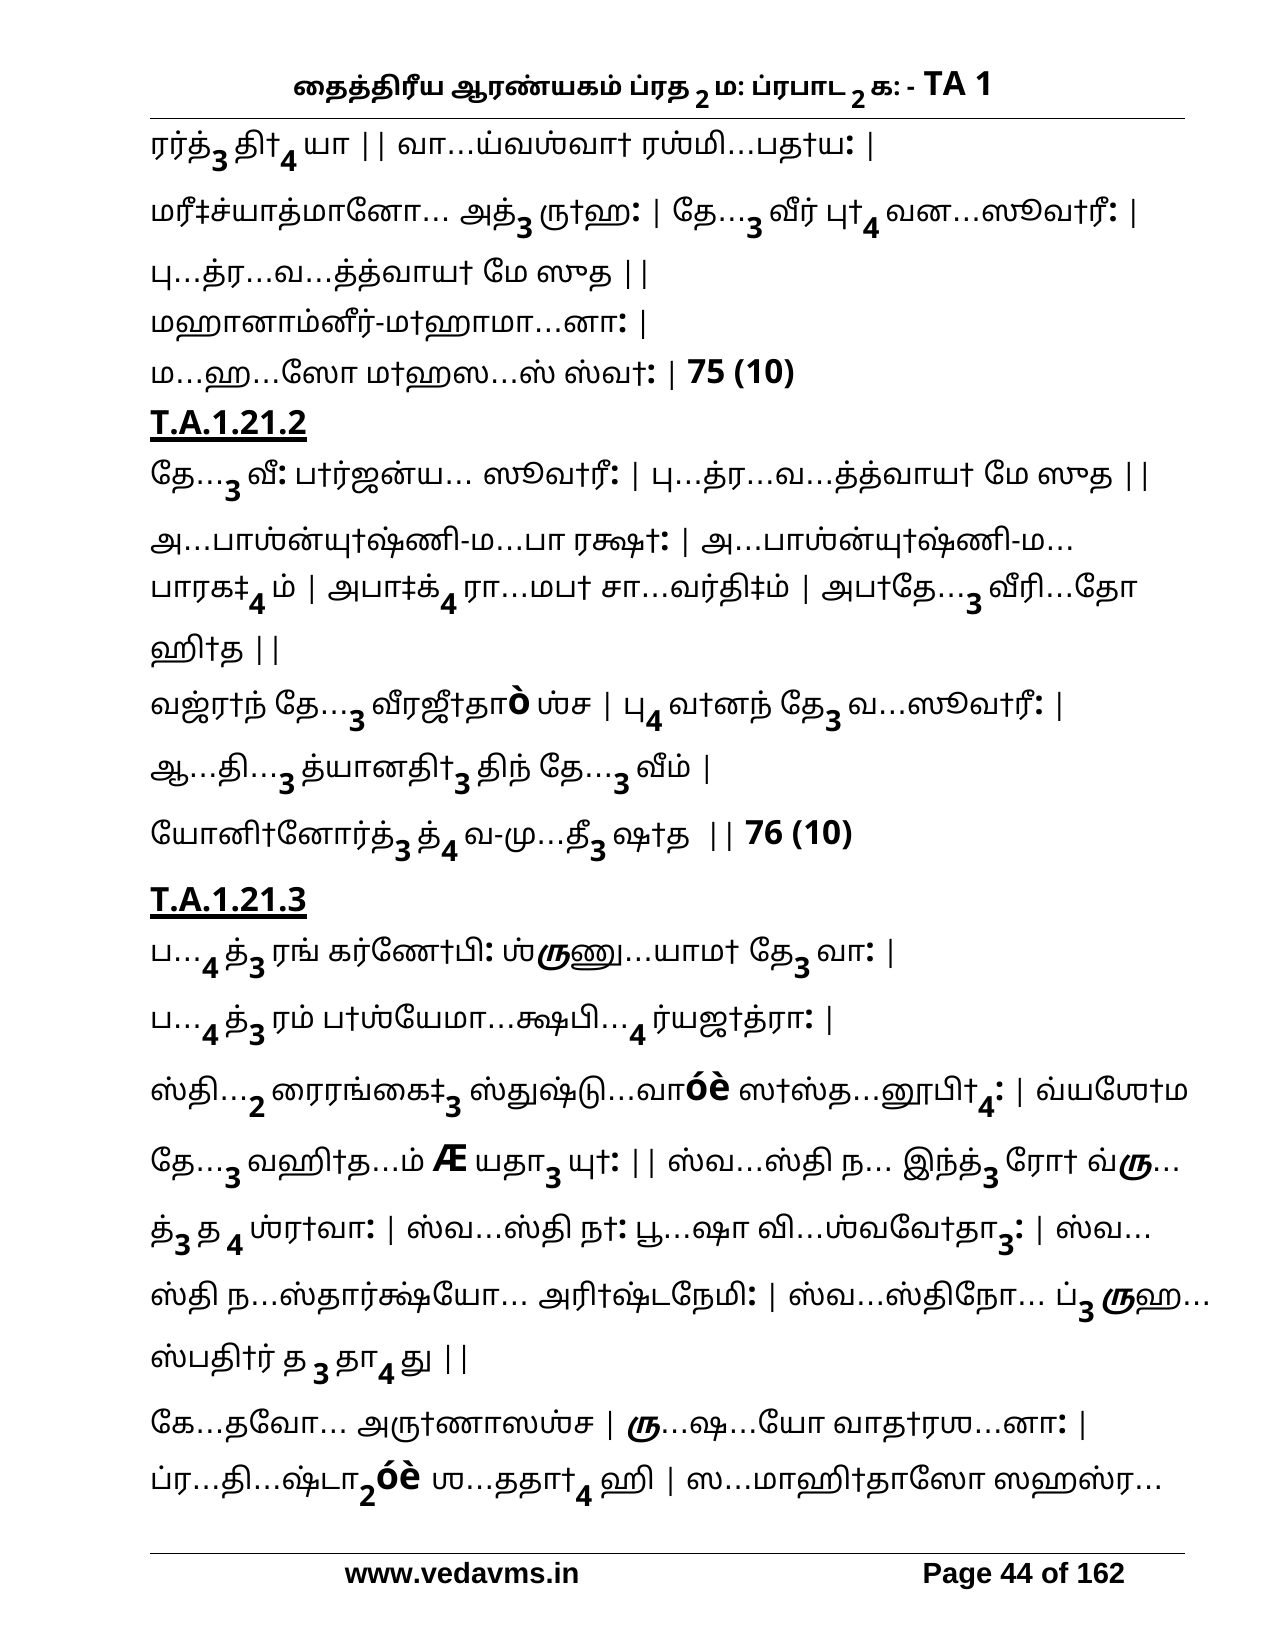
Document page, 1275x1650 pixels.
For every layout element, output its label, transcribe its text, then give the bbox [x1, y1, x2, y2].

text தே…3வீ: ப†ர்ஜன்ய… ஸூவ†ரீ: | பு…த்ர…வ…த்த்வாய† மே ஸுத || அ…பாஶ்ன்யு†ஷ்ணி-ம…பா ரக்ஷ†: | அ…பாஶ்ன்யு†ஷ்ணி-ம…பாரக‡4ம் | அபா‡க்4ரா…மப† சா…வர்தி‡ம் | அப†தே…3வீரி…தோ ஹி†த || வஜ்ர†ந் தே…3வீரஜீ†தாòஶ்ச | பு4வ†னந் தே3வ…ஸூவ†ரீ: | [150, 449, 1185, 740]
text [150, 119, 1185, 293]
text யோனி†னோர்த்3த்4வ-மு…தீ3ஷ†த || 76 (10) [150, 809, 1185, 870]
text ஆ…தி…3த்யானதி†3திந் தே…3வீம் | [150, 747, 1185, 803]
text T.A.1.21.2 [150, 399, 1185, 444]
text ம…ஹ…ஸோ ம†ஹஸ…ஸ் ஸ்வ†: | 75 (10) [150, 348, 1185, 394]
text ப…4த்3ரம் ப†ஶ்யேமா…க்ஷபி…4ர்யஜ†த்ரா: | [150, 993, 1219, 1054]
text ப…4த்3ரங் கர்ணே†பி: ஶ்ருணு…யாம† தே3வா: | [150, 926, 1185, 987]
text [150, 1060, 1219, 1515]
text T.A.1.21.3 [150, 876, 1185, 921]
text மஹானாம்னீர்-ம†ஹாமா…னா: | [150, 297, 1185, 343]
